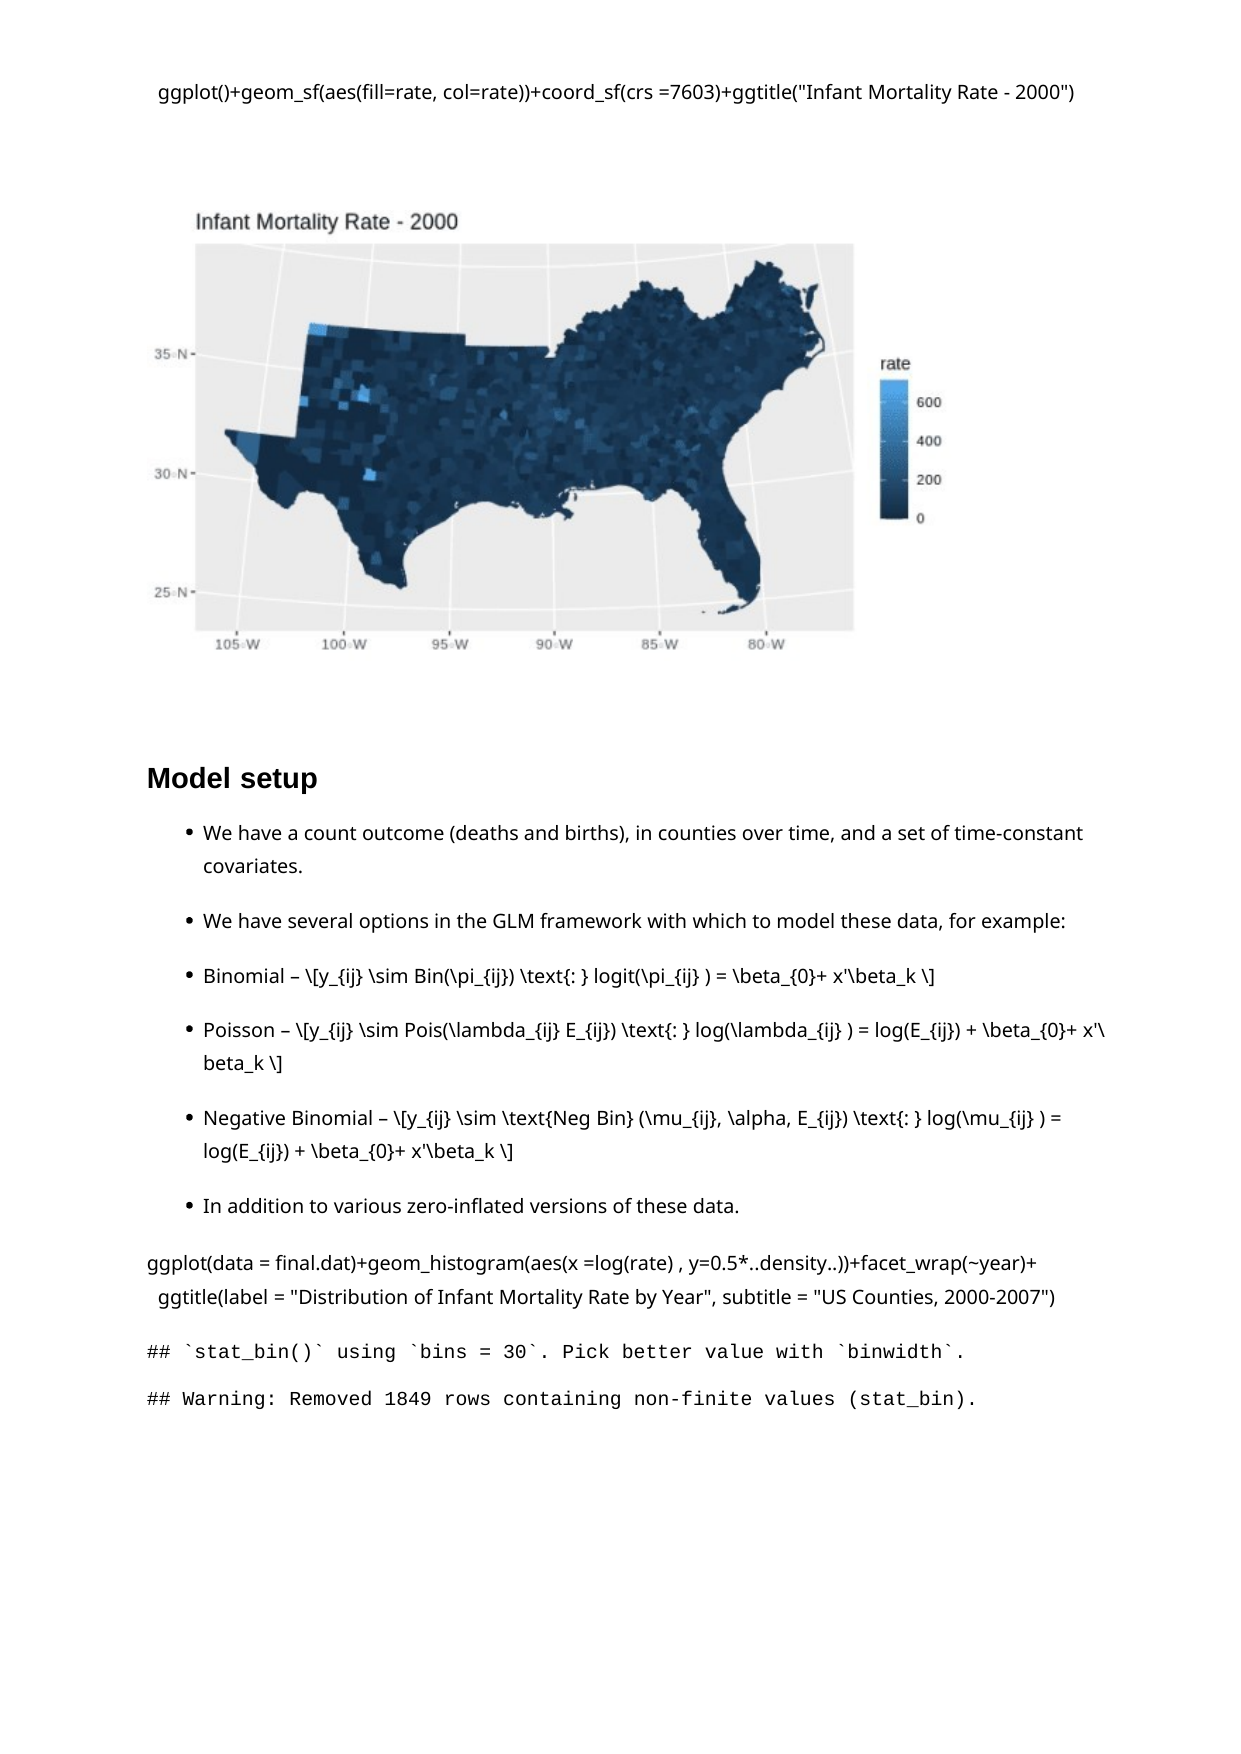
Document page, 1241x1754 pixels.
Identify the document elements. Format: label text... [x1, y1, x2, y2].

text ggplot(data = final.dat)+geom_histogram(aes(x =log(rate) , y=0.5*..density..))+facet_wrap(~year)+ ggtitle(label = "Distribution of Infant Mortality Rate by Year", subtitle = "US Counties, 2000-2007") [147, 1249, 1087, 1310]
text Poisson – \[y_{ij} \sim Pois(\lambda_{ij} E_{ij}) \text{: } log(\lambda_{ij} ) = log(E_{ij}) + \beta_{0}+ x'\beta_k \] [203, 1016, 1109, 1076]
text Binomial – \[y_{ij} \sim Bin(\pi_{ij}) \text{: } logit(\pi_{ij} ) = \beta_{0}+ x'\beta_k \] [203, 962, 1109, 989]
picture [146, 210, 952, 661]
text We have several options in the GLM framework with which to model these data, for example: [203, 908, 1109, 935]
subtitle Model setup [147, 761, 1109, 795]
text ggplot()+geom_sf(aes(fill=rate, col=rate))+coord_sf(crs =7603)+ggtitle("Infant Mortality Rate - 2000") [158, 78, 1109, 105]
text We have a count outcome (deaths and births), in counties over time, and a set of time-constant covariates. [203, 819, 1095, 879]
text ## `stat_bin()` using `bins = 30`. Pick better value with `binwidth`. ## Warning: Removed 1849 rows containing non-finite values (stat_bin). [147, 1342, 987, 1411]
text Negative Binomial – \[y_{ij} \sim \text{Neg Bin} (\mu_{ij}, \alpha, E_{ij}) \text{: } log(\mu_{ij} ) = log(E_{ij}) + \beta_{0}+ x'\beta_k \] [203, 1104, 1087, 1164]
text In addition to various zero-inflated versions of these data. [203, 1193, 1109, 1220]
